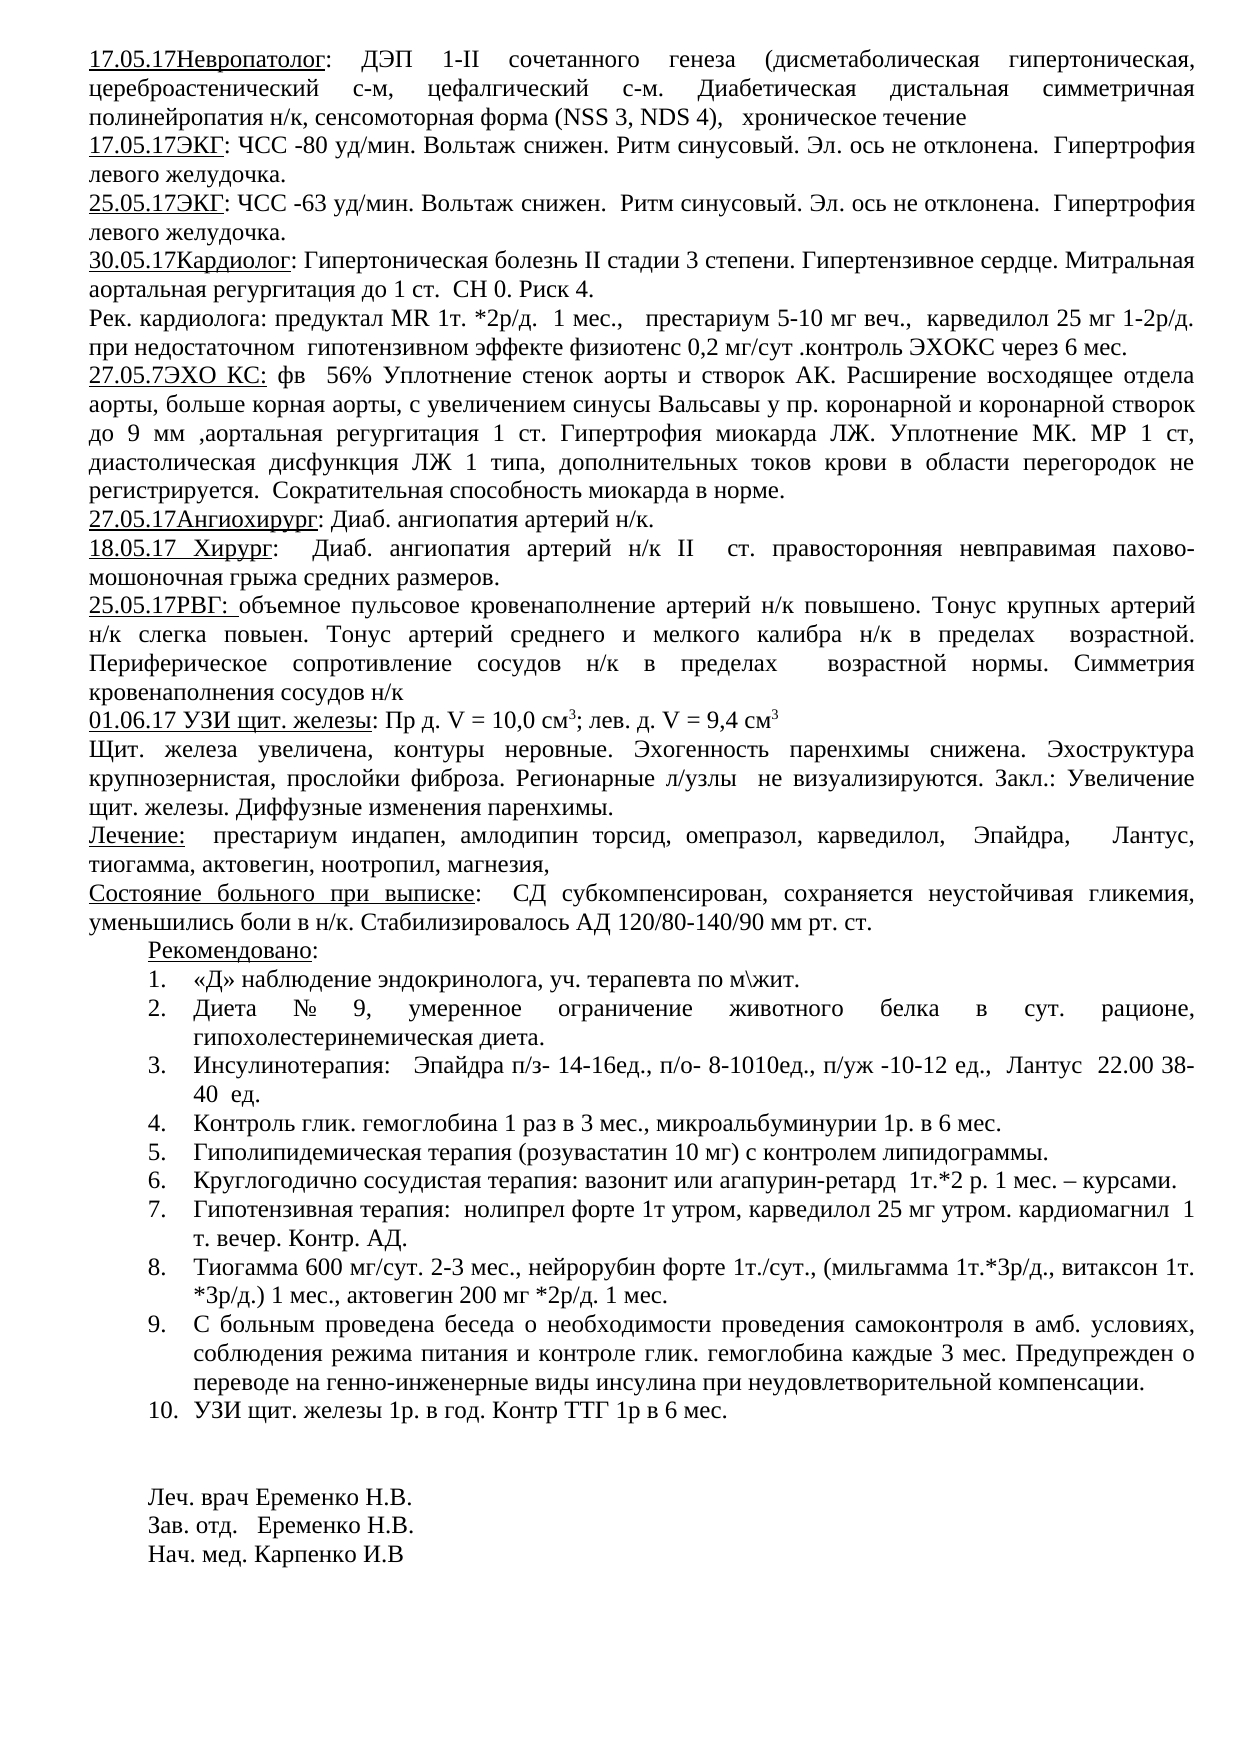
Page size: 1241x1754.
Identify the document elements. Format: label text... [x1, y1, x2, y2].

text Рекомендовано: [148, 936, 1196, 964]
list Круглогодично сосудистая терапия: вазонит или агапурин-ретард 1т.*2 р. 1 мес. – курсами. [148, 1166, 1196, 1194]
list 600 мг/сут. 2-3 мес., нейрорубин форте 1т./сут., (мильгамма 1т.*3р/д., витаксон 1т. *3р/д.) 1 мес., актовегин 200 мг *2р/д. 1 мес. [148, 1252, 1196, 1309]
text Нач. мед. Карпенко И.В [148, 1539, 1196, 1568]
text Состояние больного при выписке: СД субкомпенсирован, сохраняется неустойчивая гликемия, уменьшились боли в н/к. Стабилизировалось АД 120/80-140/90 мм рт. ст. [89, 878, 1196, 936]
text Рек. кардиолога: предуктал МR 1т. *2р/д. 1 мес., престариум 5-10 мг веч., карведилол 25 мг 1-2р/д. при недостаточном гипотензивном эффекте физиотенс 0,2 мг/сут .контроль ЭХОКС через 6 мес. [89, 303, 1196, 361]
list «Д» наблюдение эндокринолога, уч. терапевта по м\жит. [148, 964, 1196, 993]
text 30.05.17Кардиолог: Гипертоническая болезнь II стадии 3 степени. Гипертензивное сердце. Митральная аортальная регургитация до 1 ст. СН 0. Риск 4. [89, 246, 1196, 303]
text 17.05.17Невропатолог: ДЭП 1-II сочетанного генеза (дисметаболическая гипертоническая, цереброастенический с-м, цефалгический с-м. Диабетическая дистальная симметричная полинейропатия н/к, сенсомоторная форма (NSS 3, NDS 4), хроническое течение [89, 44, 1196, 131]
list УЗИ щит. железы 1р. в год. Контр ТТГ 1р в 6 мес. [148, 1396, 1196, 1424]
list Гиполипидемическая терапия (розувастатин 10 мг) с контролем липидограммы. [148, 1137, 1196, 1166]
text 17.05.17ЭКГ: ЧСС -80 уд/мин. Вольтаж Ритм синусовый. Эл. ось не отклонена. Гипертрофия левого желудочка. [89, 131, 1196, 188]
text Леч. врач [148, 1482, 1196, 1511]
list Инсулинотерапия: Эпайдра п/з- 14-16ед., п/о- 8-1010ед., п/уж -10-12 ед., Лантус 22.00 38-40 ед. [148, 1051, 1196, 1108]
text Лечение: престариум индапен, амлодипин торсид, омепразол, карведилол, Эпайдра, Лантус, тиогамма, актовегин, ноотропил, магнезия, [89, 821, 1196, 878]
text 27.05.7ЭХО КС: фв 56% Уплотнение стенок аорты и створок АК. Расширение восходящее отдела аорты, больше корная аорты, с увеличением синусы Вальсавы у пр. коронарной и коронарной створок до 9 мм ,аортальная регургитация 1 ст. Гипертрофия миокарда ЛЖ. Уплотнение МК. МР 1 ст, диастолическая дисфункция ЛЖ 1 типа, дополнительных токов крови в области перегородок не регистрируется. Сократительная способность миокарда в норме. [89, 361, 1196, 504]
text 25.05.17ЭКГ: ЧСС -63 уд/мин. Вольтаж Ритм синусовый. Эл. ось не отклонена. Гипертрофия левого желудочка. [89, 188, 1196, 246]
list С больным проведена беседа о необходимости проведения самоконтроля в амб. условиях, соблюдения режима питания и контроле глик. гемоглобина каждые 3 мес. Предупрежден о переводе на генно-инженерные виды инсулина при неудовлетворительной компенсации. [148, 1309, 1196, 1396]
list Гипотензивная терапия: нолипрел форте 1т утром, карведилол 25 мг утром. кардиомагнил 1 т. вечер. Контр. АД. [148, 1194, 1196, 1252]
text Щит. железа увеличена, контуры неровные. Эхогенность паренхимы снижена. Эхоструктура крупнозернистая, прослойки фиброза. Регионарные л/узлы не визуализируются. Закл.: Увеличение щит. железы. Диффузные изменения паренхимы. [89, 734, 1196, 821]
list Диета № 9, умеренное ограничение животного белка в сут. рационе, гипохолестеринемическая диета. [148, 993, 1196, 1051]
text 18.05.17 Хирург: Диаб. ангиопатия артерий н/к II ст. правосторонняя невправимая пахово-мошоночная грыжа средних размеров. [89, 533, 1196, 591]
list Контроль глик. гемоглобина 1 раз в 3 мес., микроальбуминурии 1р. в 6 мес. [148, 1108, 1196, 1137]
text 27.05.17Ангиохирург: Диаб. ангиопатия артерий н/к. [89, 504, 1196, 533]
text 25.05.17РВГ: объемное пульсовое кровенаполнение артерий н/к повышено. Тонус крупных артерий н/к слегка повыен. Тонус артерий среднего и мелкого калибра н/к в пределах возрастной. Периферическое сопротивление сосудов н/к в пределах возрастной нормы. Симметрия кровенаполнения сосудов н/к [89, 591, 1196, 706]
text 01.06.17 УЗИ щит. железы: Пр д. V = 10,0 см3; лев. д. V = 9,4 см3 [89, 706, 1196, 734]
